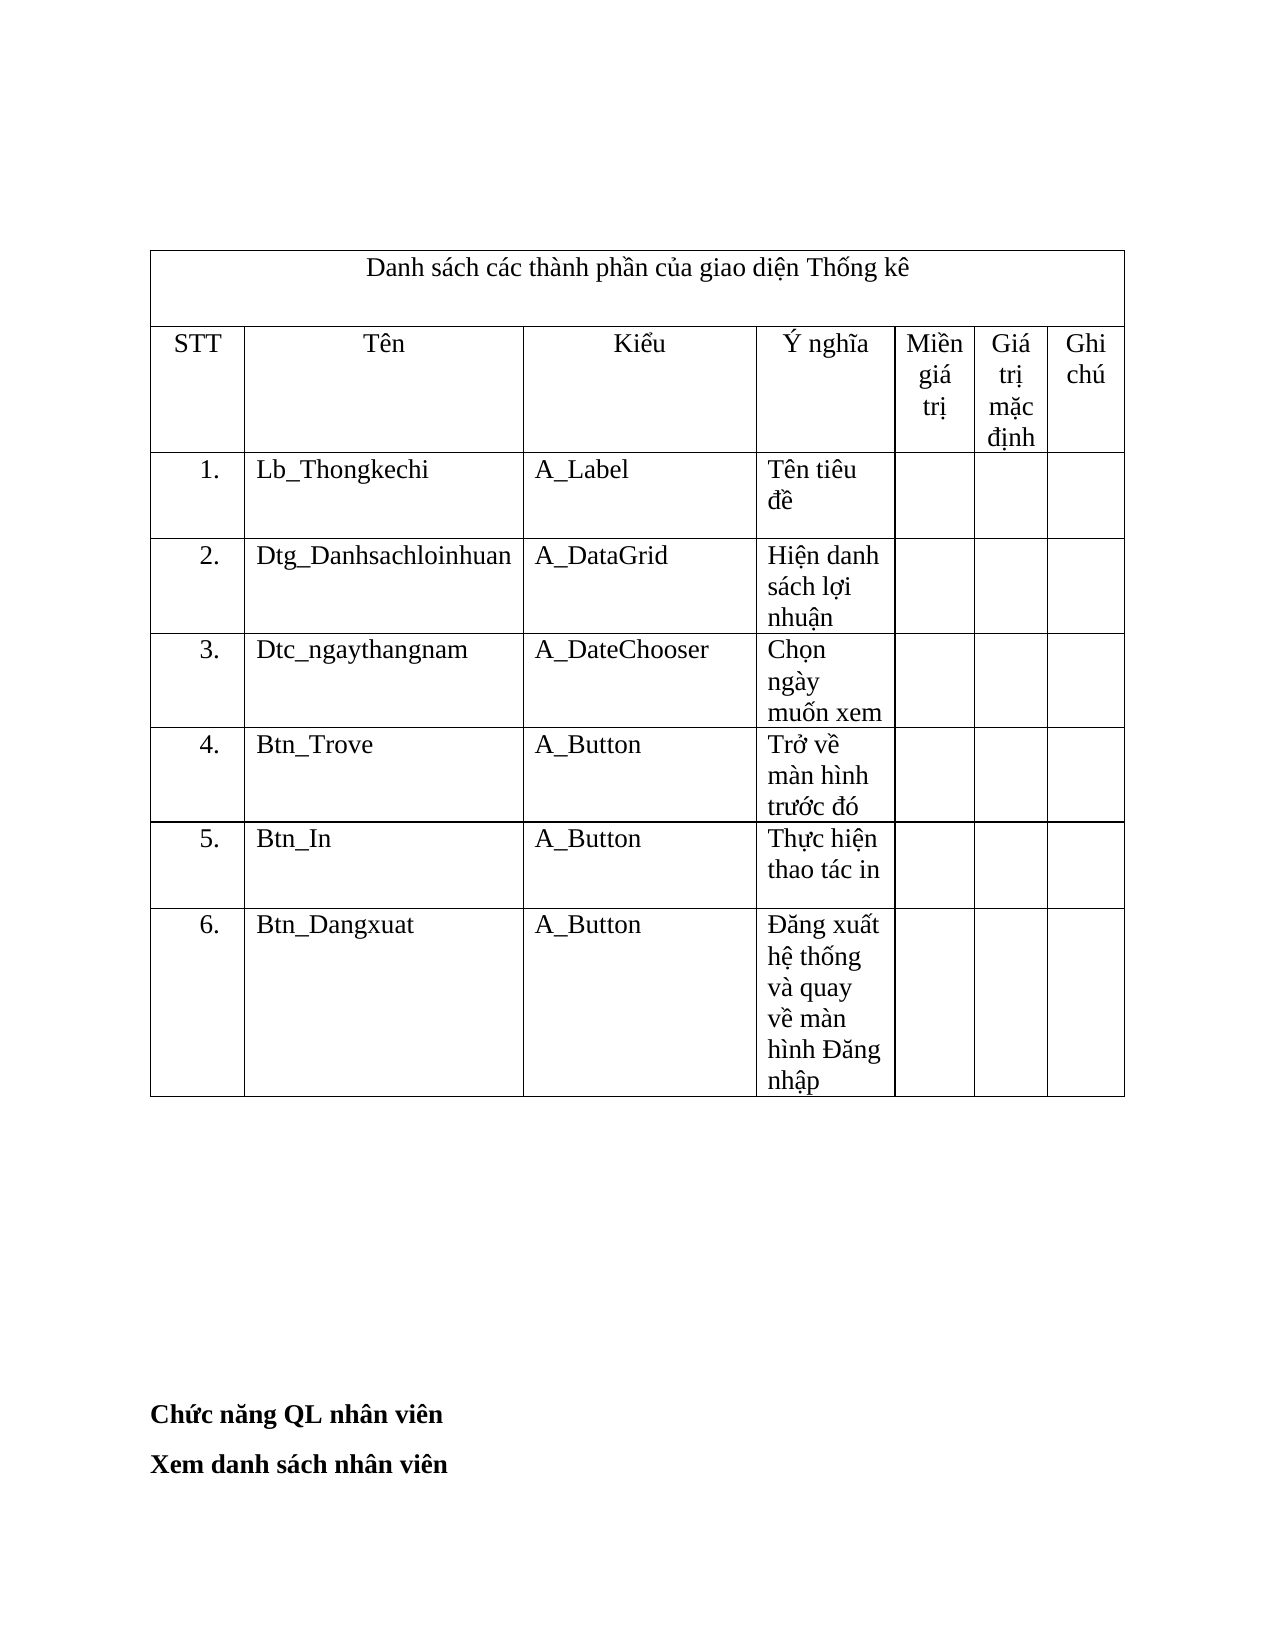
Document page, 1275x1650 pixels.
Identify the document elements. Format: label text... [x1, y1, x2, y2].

table_cell A_Label [524, 453, 756, 538]
table_cell [151, 728, 244, 821]
table_cell [896, 823, 974, 908]
table_cell [896, 909, 974, 1096]
table_cell [151, 634, 244, 727]
table_cell [1048, 909, 1124, 1096]
table_cell Đăng xuất hệ thống và quay về màn hình Đăng nhập [757, 909, 894, 1096]
table_cell Kiểu [524, 327, 756, 452]
table_cell [1048, 634, 1124, 727]
table_cell Tên [245, 327, 523, 452]
table_cell A_Button [524, 728, 756, 821]
table_cell Chọn ngày muốn xem [757, 634, 894, 727]
table_cell [975, 634, 1047, 727]
table_cell Tên tiêu đề [757, 453, 894, 538]
table_cell Btn_In [245, 823, 523, 908]
table_cell [975, 909, 1047, 1096]
table_cell [1048, 453, 1124, 538]
table_cell [151, 823, 244, 908]
table_cell [1048, 728, 1124, 821]
table_cell Lb_Thongkechi [245, 453, 523, 538]
table_cell [896, 539, 974, 632]
table_cell [896, 453, 974, 538]
table_cell Trở về màn hình trước đó [757, 728, 894, 821]
table_cell Btn_Trove [245, 728, 523, 821]
table_cell Ghi chú [1048, 327, 1124, 452]
table_cell Ý nghĩa [757, 327, 894, 452]
table_cell Btn_Dangxuat [245, 909, 523, 1096]
table_cell STT [151, 327, 244, 452]
table_cell [151, 539, 244, 632]
table_cell [151, 453, 244, 538]
table_cell A_Button [524, 909, 756, 1096]
table_cell Hiện danh sách lợi nhuận [757, 539, 894, 632]
table_cell Thực hiện thao tác in [757, 823, 894, 908]
table_cell Miền giá trị [896, 327, 974, 452]
table_cell A_DataGrid [524, 539, 756, 632]
table_cell [896, 634, 974, 727]
table_cell Dtc_ngaythangnam [245, 634, 523, 727]
text Chức năng QL nhân viên [150, 1398, 1125, 1429]
table_cell [1048, 539, 1124, 632]
table_cell [975, 453, 1047, 538]
table_header Danh sách các thành phần của giao diện Thống kê [151, 251, 1124, 326]
table_cell [975, 728, 1047, 821]
table_cell Dtg_Danhsachloinhuan [245, 539, 523, 632]
table_cell A_Button [524, 823, 756, 908]
table_cell [1048, 823, 1124, 908]
table_cell [975, 539, 1047, 632]
table_cell [896, 728, 974, 821]
table_cell [151, 909, 244, 1096]
table_cell A_DateChooser [524, 634, 756, 727]
table_cell Giá trị mặc định [975, 327, 1047, 452]
table_cell [975, 823, 1047, 908]
text Xem danh sách nhân viên [150, 1448, 1125, 1479]
